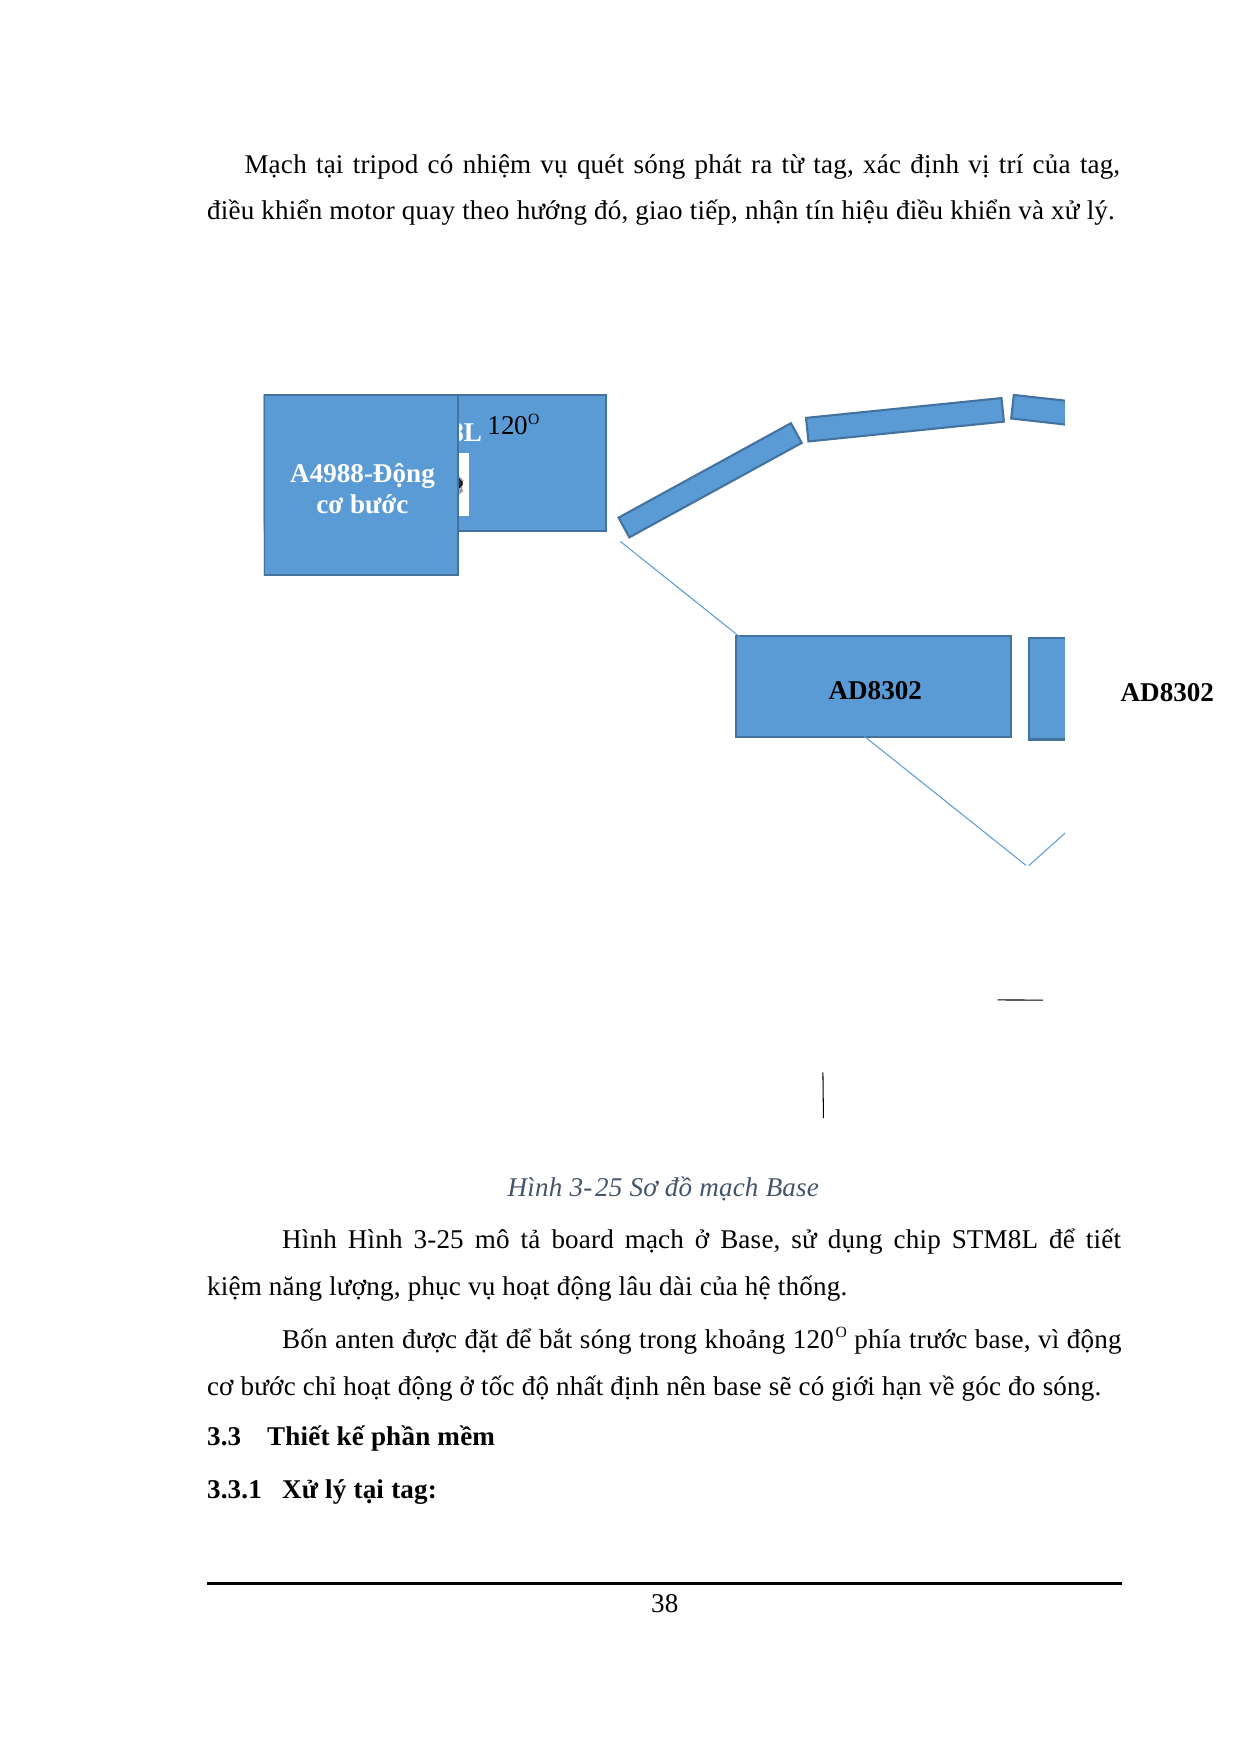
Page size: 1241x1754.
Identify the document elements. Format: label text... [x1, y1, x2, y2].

text Mạch tại tripod có nhiệm vụ quét sóng phát ra từ tag, xác định vị trí của tag, điều khiển motor quay theo hướng đó, giao tiếp, nhận tín hiệu điều khiển và xử lý. [207, 148, 1122, 226]
subtitle Thiết kế phần mềm [207, 1420, 1122, 1452]
subtitle Xử lý tại tag: [207, 1473, 1122, 1504]
text Bốn anten được đặt để bắt sóng trong khoảng 120O phía trước base, vì động cơ bước chỉ hoạt động ở tốc độ nhất định nên base sẽ có giới hạn về góc đo sóng. [207, 1323, 1122, 1401]
